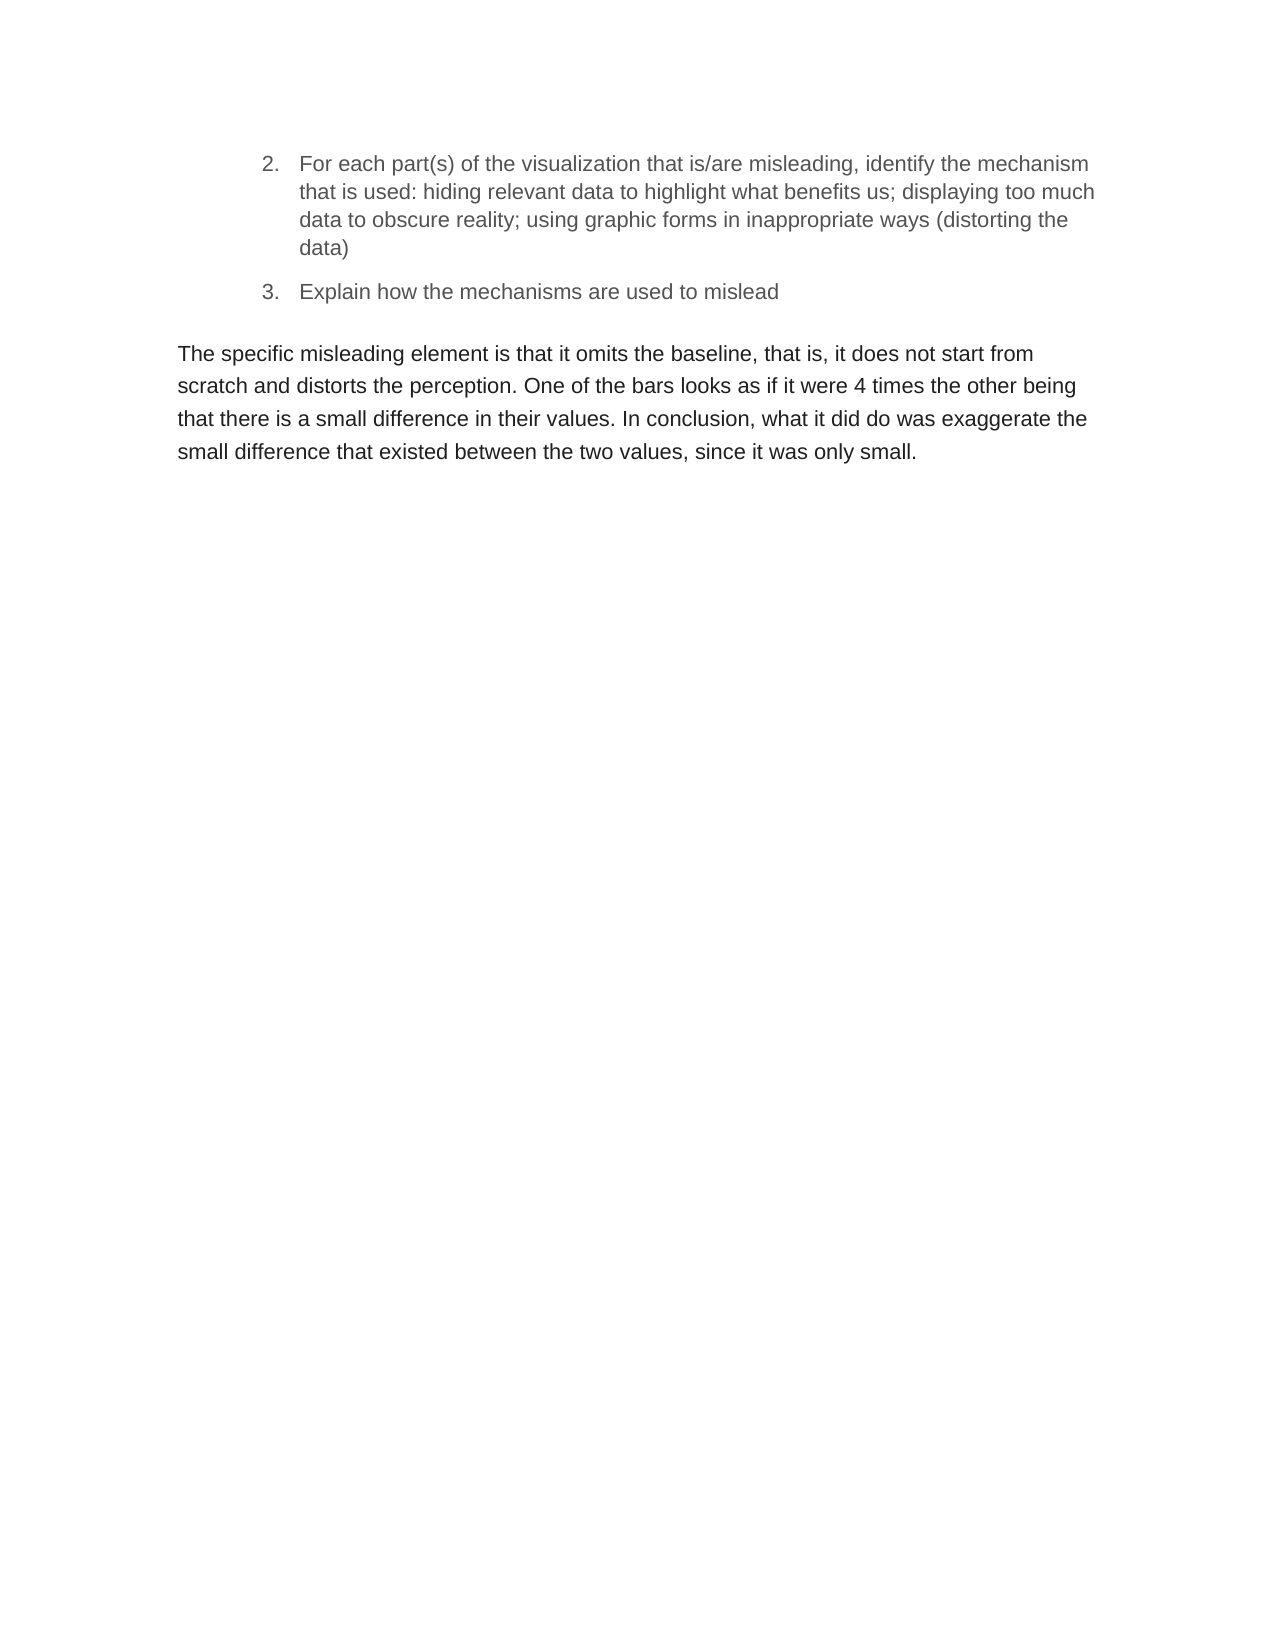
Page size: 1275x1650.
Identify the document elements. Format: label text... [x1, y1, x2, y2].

list For each part(s) of the visualization that is/are misleading, identify the mechanism that is used: hiding relevant data to highlight what benefits us; displaying too much data to obscure reality; using graphic forms in inappropriate ways (distorting the data) [262, 148, 1098, 260]
list Explain how the mechanisms are used to mislead [262, 276, 1098, 304]
text The specific misleading element is that it omits the baseline, that is, it does not start from scratch and distorts the perception. One of the bars looks as if it were 4 times the other being that there is a small difference in their values. In conclusion, what it did do was exaggerate the small difference that existed between the two values, since it was only small. [177, 333, 1098, 464]
